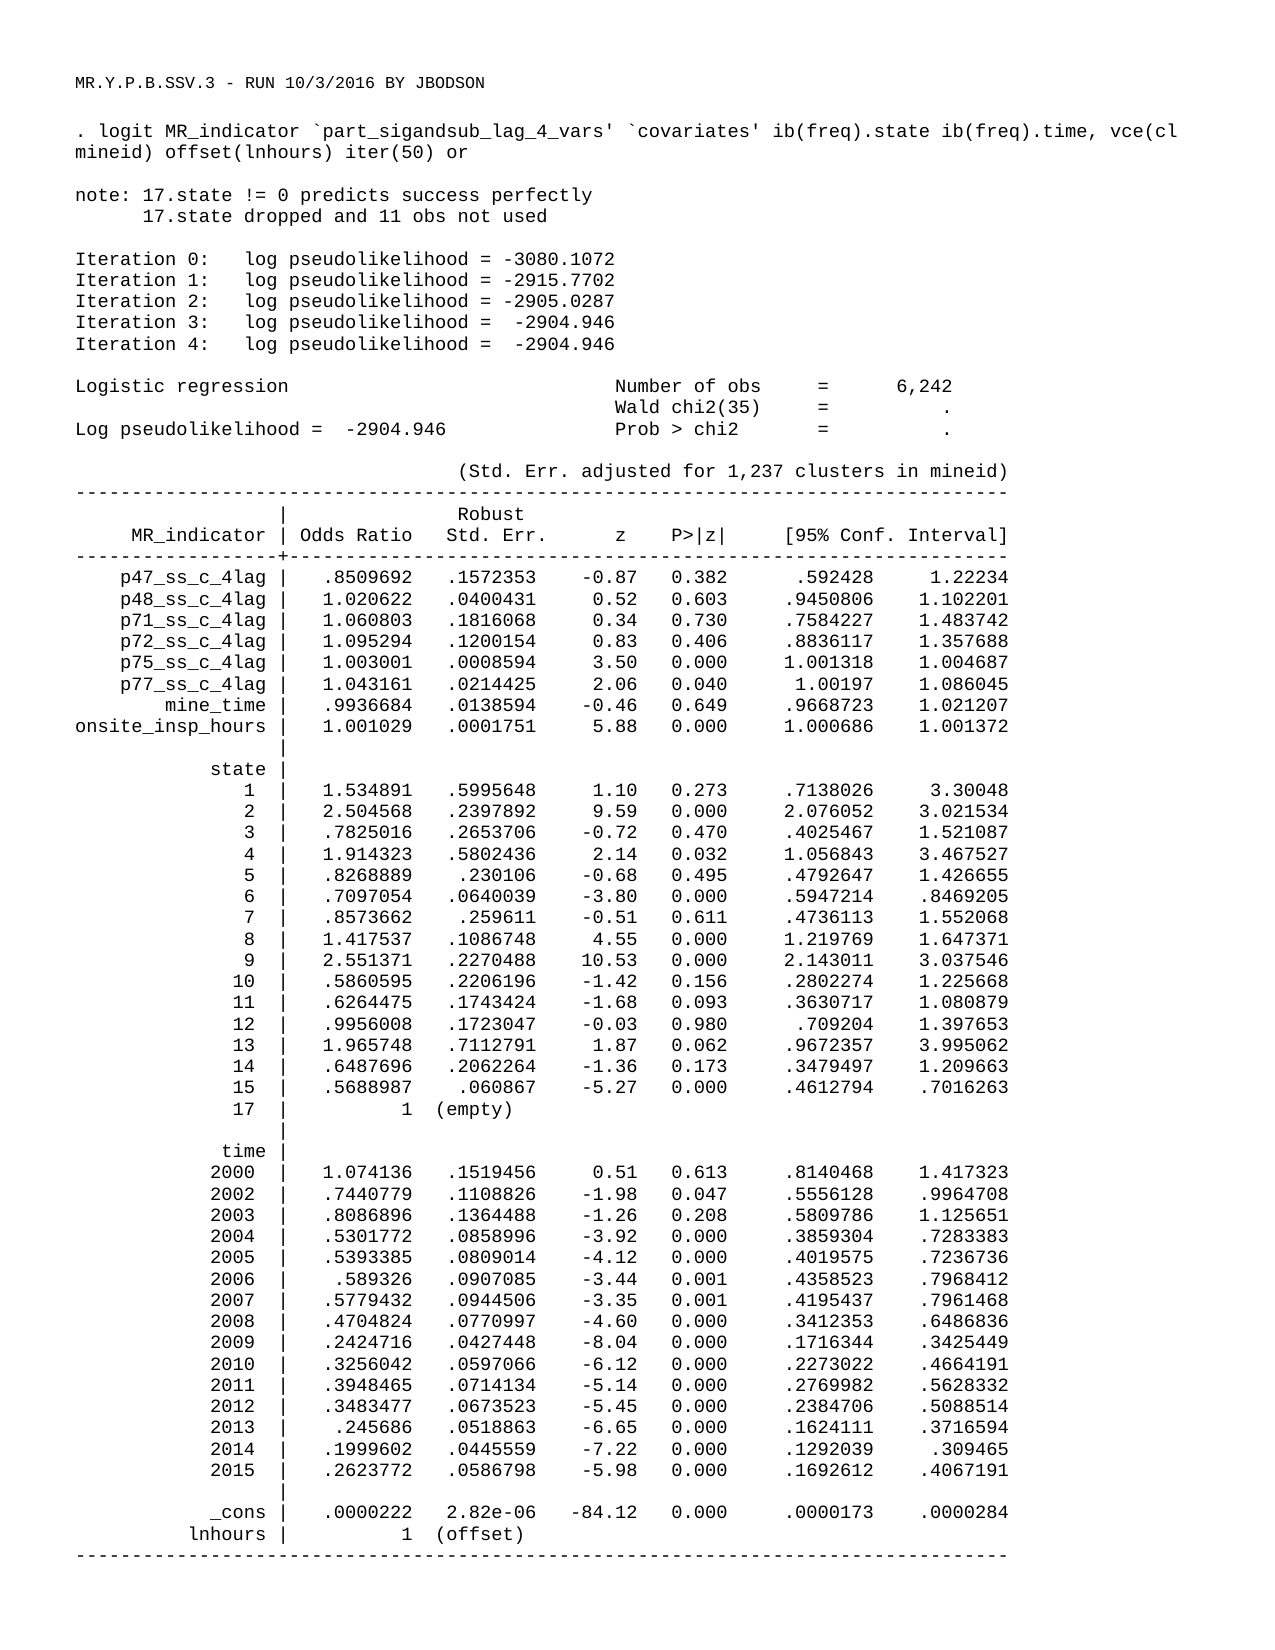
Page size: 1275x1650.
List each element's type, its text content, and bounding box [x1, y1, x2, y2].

text 2012 | .3483477 .0673523 -5.45 0.000 .2384706 .5088514 [75, 1397, 1200, 1418]
text p75_ss_c_4lag | 1.003001 .0008594 3.50 0.000 1.001318 1.004687 [75, 653, 1200, 674]
text Wald chi2(35) = . [75, 398, 1200, 419]
text 2000 | 1.074136 .1519456 0.51 0.613 .8140468 1.417323 [75, 1163, 1200, 1184]
text 2003 | .8086896 .1364488 -1.26 0.208 .5809786 1.125651 [75, 1206, 1200, 1227]
text 2011 | .3948465 .0714134 -5.14 0.000 .2769982 .5628332 [75, 1376, 1200, 1397]
text p47_ss_c_4lag | .8509692 .1572353 -0.87 0.382 .592428 1.22234 [75, 568, 1200, 589]
text 2010 | .3256042 .0597066 -6.12 0.000 .2273022 .4664191 [75, 1354, 1200, 1376]
text Iteration 3: log pseudolikelihood = -2904.946 [75, 313, 1200, 334]
text 1 | 1.534891 .5995648 1.10 0.273 .7138026 3.30048 [75, 781, 1200, 802]
text lnhours | 1 (offset) [75, 1524, 1200, 1546]
text ----------------------------------------------------------------------------------- [75, 1546, 1200, 1567]
text Logistic regression Number of obs = 6,242 [75, 377, 1200, 398]
text 9 | 2.551371 .2270488 10.53 0.000 2.143011 3.037546 [75, 951, 1200, 972]
text 2014 | .1999602 .0445559 -7.22 0.000 .1292039 .309465 [75, 1439, 1200, 1461]
text 6 | .7097054 .0640039 -3.80 0.000 .5947214 .8469205 [75, 887, 1200, 908]
text 2009 | .2424716 .0427448 -8.04 0.000 .1716344 .3425449 [75, 1333, 1200, 1354]
text Iteration 4: log pseudolikelihood = -2904.946 [75, 334, 1200, 356]
text p48_ss_c_4lag | 1.020622 .0400431 0.52 0.603 .9450806 1.102201 [75, 589, 1200, 611]
text p71_ss_c_4lag | 1.060803 .1816068 0.34 0.730 .7584227 1.483742 [75, 611, 1200, 632]
text | [75, 1121, 1200, 1142]
text 2 | 2.504568 .2397892 9.59 0.000 2.076052 3.021534 [75, 802, 1200, 823]
text 2004 | .5301772 .0858996 -3.92 0.000 .3859304 .7283383 [75, 1227, 1200, 1248]
text | [75, 1482, 1200, 1503]
text p77_ss_c_4lag | 1.043161 .0214425 2.06 0.040 1.00197 1.086045 [75, 674, 1200, 696]
text 2007 | .5779432 .0944506 -3.35 0.001 .4195437 .7961468 [75, 1291, 1200, 1312]
text 2005 | .5393385 .0809014 -4.12 0.000 .4019575 .7236736 [75, 1248, 1200, 1269]
text _cons | .0000222 2.82e-06 -84.12 0.000 .0000173 .0000284 [75, 1503, 1200, 1524]
text 2013 | .245686 .0518863 -6.65 0.000 .1624111 .3716594 [75, 1418, 1200, 1439]
text 12 | .9956008 .1723047 -0.03 0.980 .709204 1.397653 [75, 1014, 1200, 1036]
text MR_indicator | Odds Ratio Std. Err. z P>|z| [95% Conf. Interval] [75, 526, 1200, 547]
text 2002 | .7440779 .1108826 -1.98 0.047 .5556128 .9964708 [75, 1184, 1200, 1206]
text 10 | .5860595 .2206196 -1.42 0.156 .2802274 1.225668 [75, 972, 1200, 993]
text 17.state dropped and 11 obs not used [75, 207, 1200, 228]
text p72_ss_c_4lag | 1.095294 .1200154 0.83 0.406 .8836117 1.357688 [75, 632, 1200, 653]
text onsite_insp_hours | 1.001029 .0001751 5.88 0.000 1.000686 1.001372 [75, 717, 1200, 738]
text | Robust [75, 504, 1200, 526]
text 4 | 1.914323 .5802436 2.14 0.032 1.056843 3.467527 [75, 844, 1200, 866]
text Iteration 2: log pseudolikelihood = -2905.0287 [75, 292, 1200, 313]
text 2015 | .2623772 .0586798 -5.98 0.000 .1692612 .4067191 [75, 1461, 1200, 1482]
text Iteration 1: log pseudolikelihood = -2915.7702 [75, 271, 1200, 292]
text . logit MR_indicator `part_sigandsub_lag_4_vars' `covariates' ib(freq).state ib(freq).time, vce(cl mineid) offset(lnhours) iter(50) or [75, 122, 1200, 164]
text 15 | .5688987 .060867 -5.27 0.000 .4612794 .7016263 [75, 1078, 1200, 1099]
text 11 | .6264475 .1743424 -1.68 0.093 .3630717 1.080879 [75, 993, 1200, 1014]
text 7 | .8573662 .259611 -0.51 0.611 .4736113 1.552068 [75, 908, 1200, 929]
text note: 17.state != 0 predicts success perfectly [75, 186, 1200, 207]
text 8 | 1.417537 .1086748 4.55 0.000 1.219769 1.647371 [75, 929, 1200, 951]
text state | [75, 759, 1200, 781]
text 5 | .8268889 .230106 -0.68 0.495 .4792647 1.426655 [75, 866, 1200, 887]
text time | [75, 1142, 1200, 1163]
text 13 | 1.965748 .7112791 1.87 0.062 .9672357 3.995062 [75, 1036, 1200, 1057]
text ------------------+---------------------------------------------------------------- [75, 547, 1200, 568]
text 2008 | .4704824 .0770997 -4.60 0.000 .3412353 .6486836 [75, 1312, 1200, 1333]
text 17 | 1 (empty) [75, 1099, 1200, 1121]
text mine_time | .9936684 .0138594 -0.46 0.649 .9668723 1.021207 [75, 696, 1200, 717]
text 2006 | .589326 .0907085 -3.44 0.001 .4358523 .7968412 [75, 1269, 1200, 1291]
text ----------------------------------------------------------------------------------- [75, 483, 1200, 504]
text | [75, 738, 1200, 759]
text Iteration 0: log pseudolikelihood = -3080.1072 [75, 249, 1200, 271]
text (Std. Err. adjusted for 1,237 clusters in mineid) [75, 462, 1200, 483]
text 3 | .7825016 .2653706 -0.72 0.470 .4025467 1.521087 [75, 823, 1200, 844]
text Log pseudolikelihood = -2904.946 Prob > chi2 = . [75, 419, 1200, 441]
text 14 | .6487696 .2062264 -1.36 0.173 .3479497 1.209663 [75, 1057, 1200, 1078]
